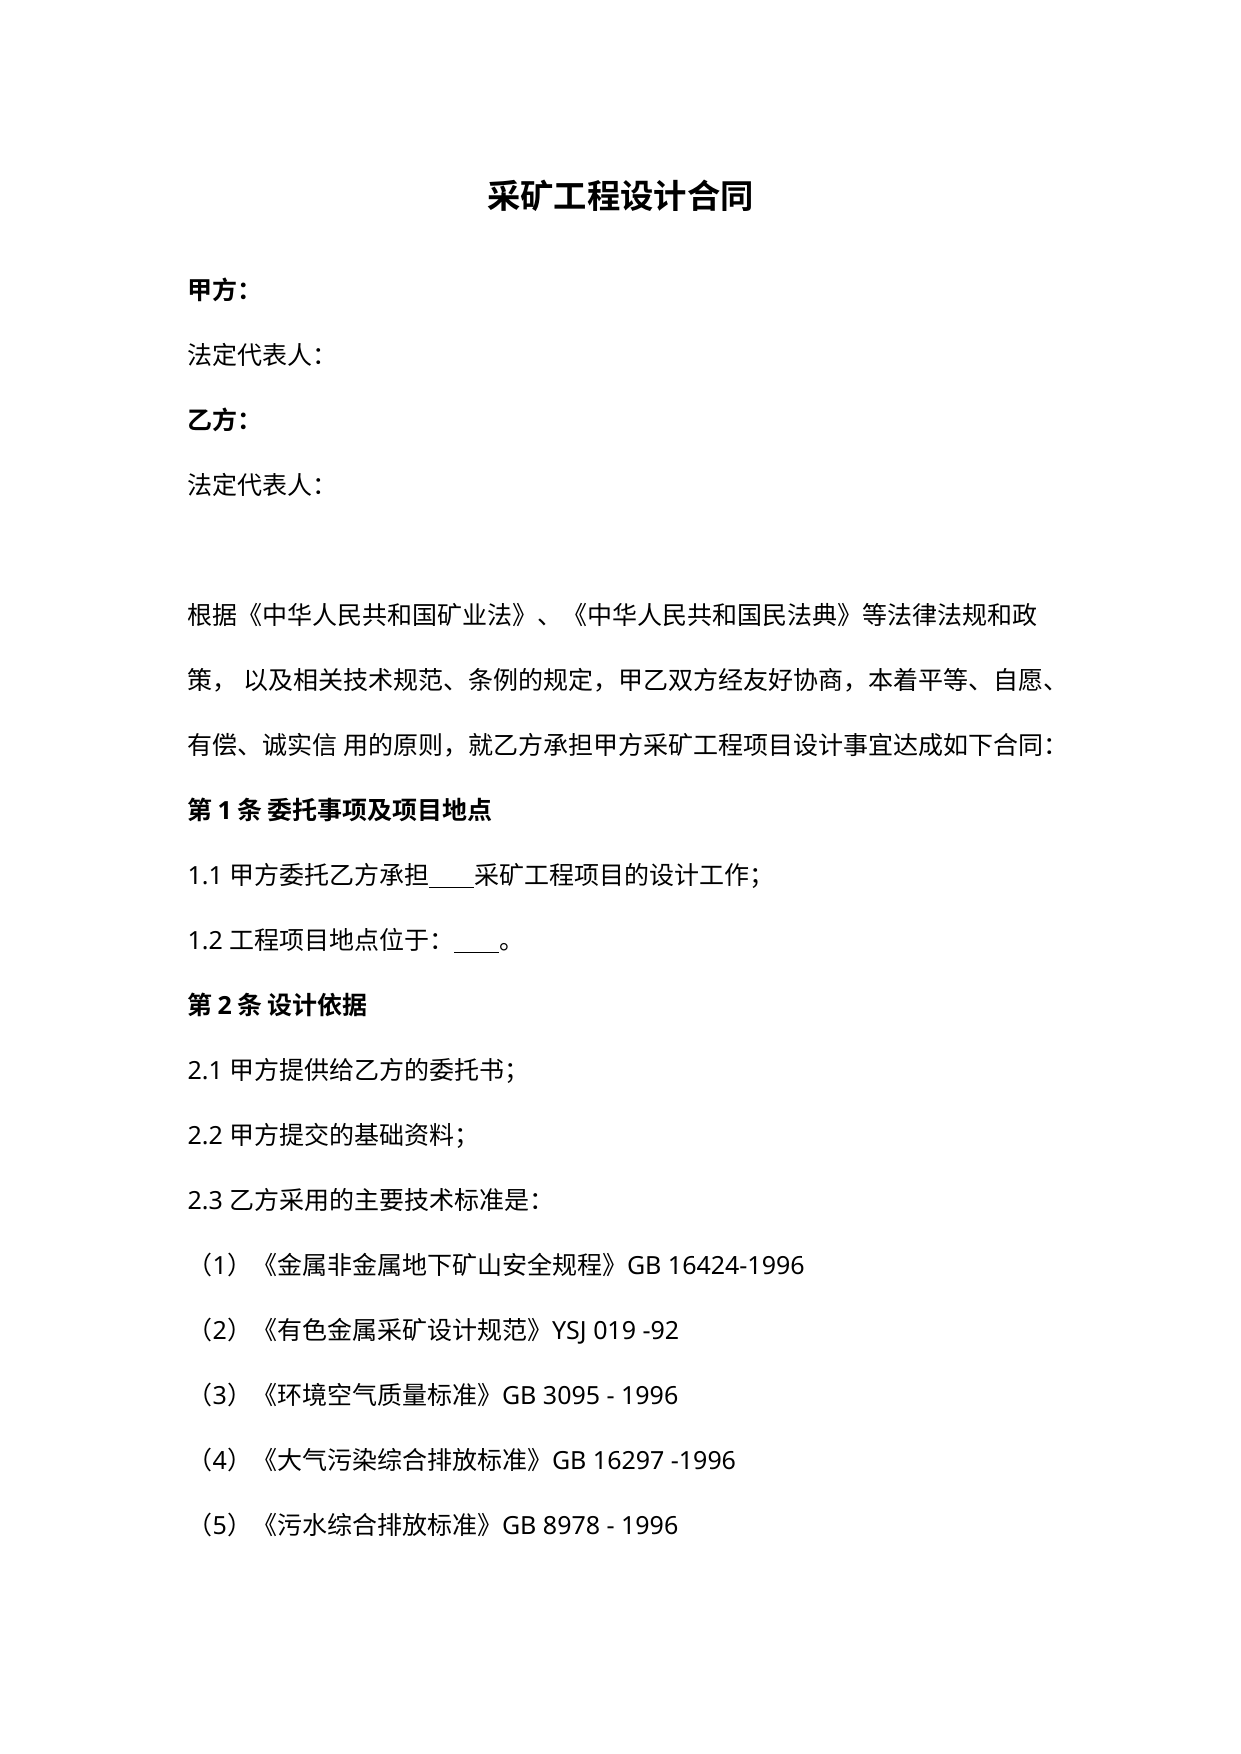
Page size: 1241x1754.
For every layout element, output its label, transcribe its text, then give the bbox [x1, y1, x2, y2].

text （3）《环境空气质量标准》GB 3095 - 1996 [187, 1361, 1053, 1426]
text （2）《有色金属采矿设计规范》YSJ 019 -92 [187, 1296, 1053, 1361]
subtitle 第2条 设计依据 [187, 971, 1053, 1036]
text 甲方： [187, 256, 1053, 321]
text （1）《金属非金属地下矿山安全规程》GB 16424-1996 [187, 1231, 1053, 1296]
subtitle 第1条 委托事项及项目地点 [187, 776, 1053, 841]
text 1.1 甲方委托乙方承担 采矿工程项目的设计工作； [187, 841, 1053, 906]
text 2.2 甲方提交的基础资料； [187, 1101, 1053, 1166]
text 2.3 乙方采用的主要技术标准是： [187, 1166, 1053, 1231]
subtitle 采矿工程设计合同 [187, 162, 1053, 227]
text 1.2 工程项目地点位于： 。 [187, 906, 1053, 971]
text 乙方： [187, 386, 1053, 451]
text 2.1 甲方提供给乙方的委托书； [187, 1036, 1053, 1101]
text 法定代表人： [187, 321, 1053, 386]
text （5）《污水综合排放标准》GB 8978 - 1996 [187, 1491, 1053, 1556]
text 法定代表人： [187, 451, 1053, 516]
text （4）《大气污染综合排放标准》GB 16297 -1996 [187, 1426, 1053, 1491]
text 根据《中华人民共和国矿业法》、《中华人民共和国民法典》等法律法规和政策， 以及相关技术规范、条例的规定，甲乙双方经友好协商，本着平等、自愿、有偿、诚实信 用的原则，就乙方承担甲方采矿工程项目设计事宜达成如下合同： [187, 581, 1053, 776]
